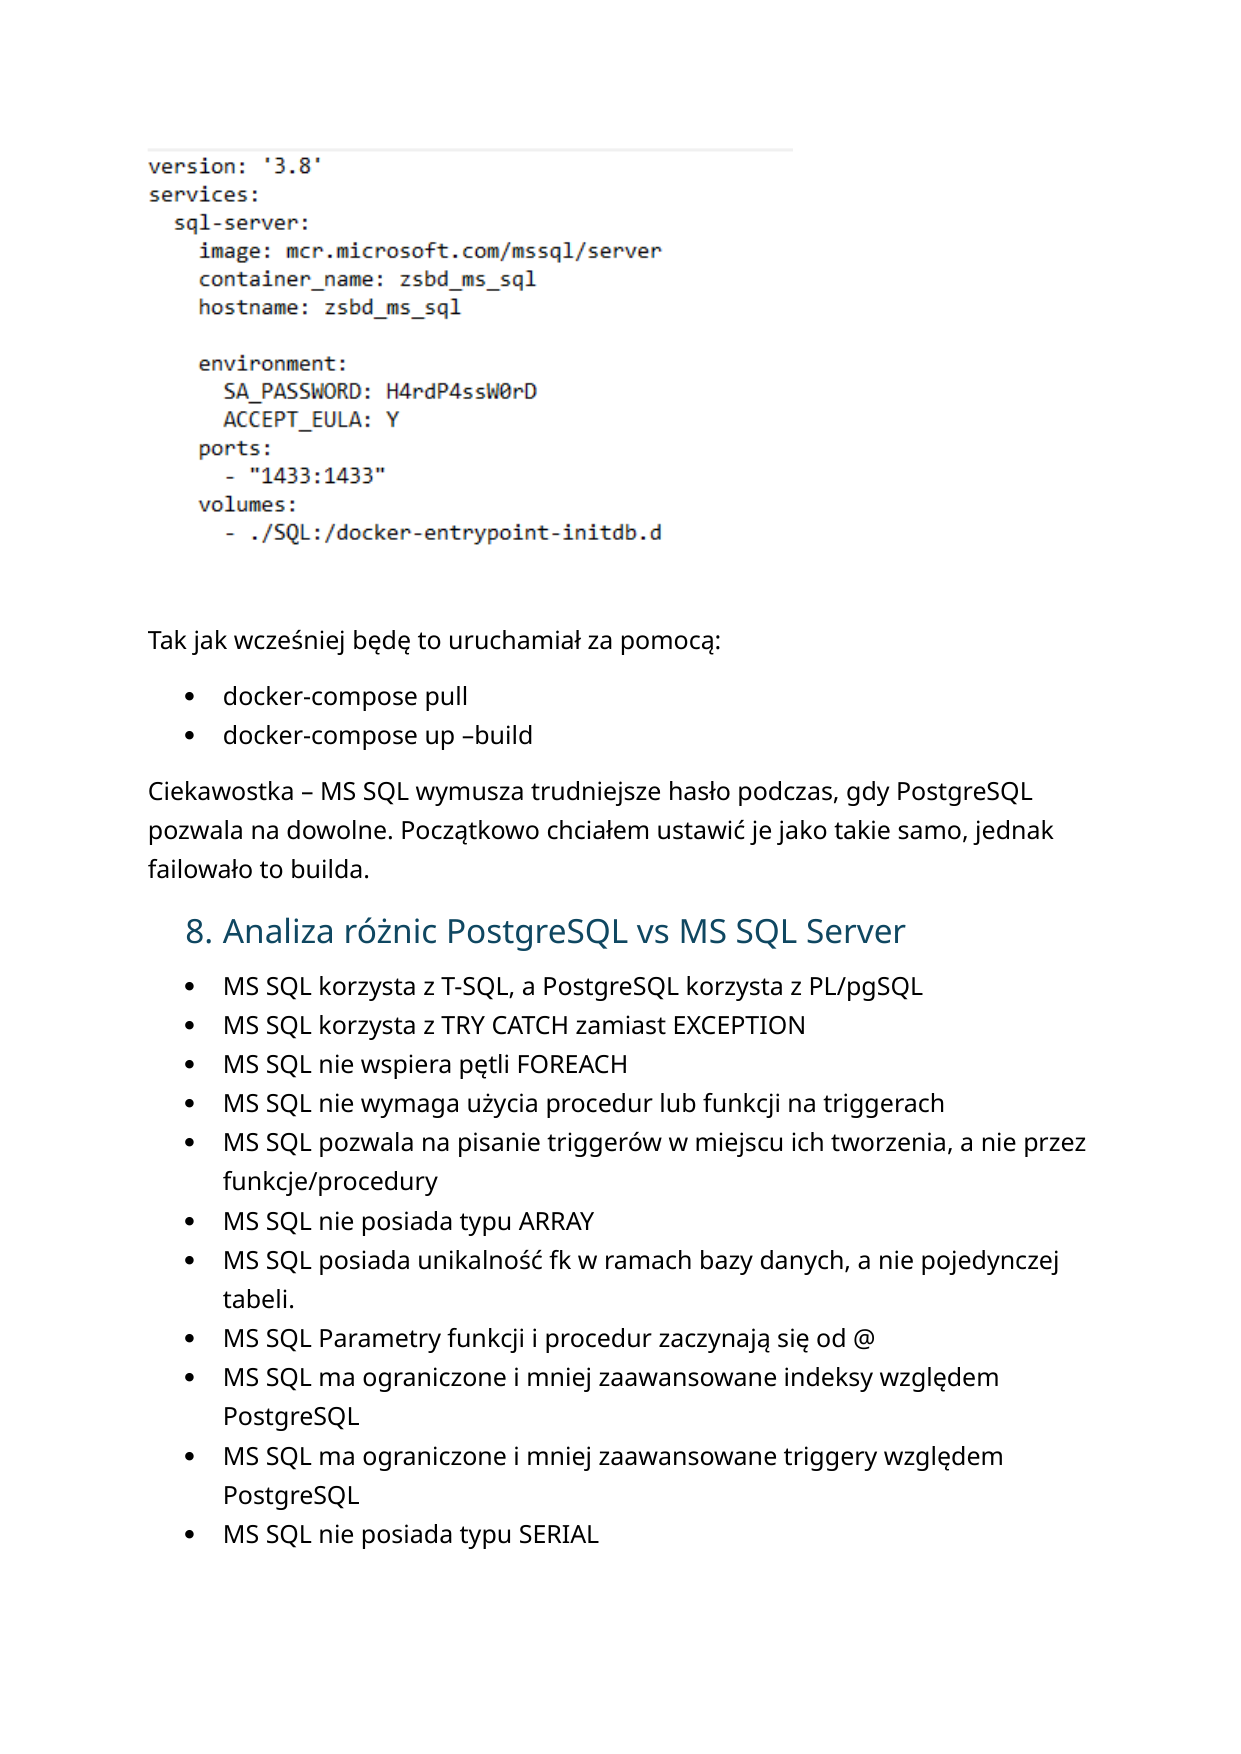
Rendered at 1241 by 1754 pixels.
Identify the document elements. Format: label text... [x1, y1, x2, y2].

text Tak jak wcześniej będę to uruchamiał za pomocą: [148, 623, 1093, 657]
list MS SQL korzysta z TRY CATCH zamiast EXCEPTION [185, 1007, 1093, 1041]
picture [147, 147, 793, 601]
list MS SQL Parametry funkcji i procedur zaczynają się od @ [185, 1321, 1093, 1355]
list MS SQL nie wspiera pętli FOREACH [185, 1046, 1093, 1081]
list docker-compose pull [185, 678, 1093, 712]
list MS SQL posiada unikalność fk w ramach bazy danych, a nie pojedynczej tabeli. [185, 1242, 1093, 1316]
list MS SQL ma ograniczone i mniej zaawansowane indeksy względem PostgreSQL [185, 1360, 1093, 1433]
list MS SQL korzysta z T-SQL, a PostgreSQL korzysta z PL/pgSQL [185, 968, 1093, 1002]
list MS SQL pozwala na pisanie triggerów w miejscu ich tworzenia, a nie przez funkcje/procedury [185, 1125, 1093, 1198]
list MS SQL nie posiada typu SERIAL [185, 1516, 1093, 1551]
subtitle Analiza różnic PostgreSQL vs MS SQL Server [185, 908, 1093, 953]
list MS SQL ma ograniczone i mniej zaawansowane triggery względem PostgreSQL [185, 1438, 1093, 1511]
list MS SQL nie wymaga użycia procedur lub funkcji na triggerach [185, 1086, 1093, 1120]
list docker-compose up –build [185, 718, 1093, 752]
list MS SQL nie posiada typu ARRAY [185, 1203, 1093, 1237]
text Ciekawostka – MS SQL wymusza trudniejsze hasło podczas, gdy PostgreSQL pozwala na dowolne. Początkowo chciałem ustawić je jako takie samo, jednak failowało to builda. [148, 773, 1093, 886]
